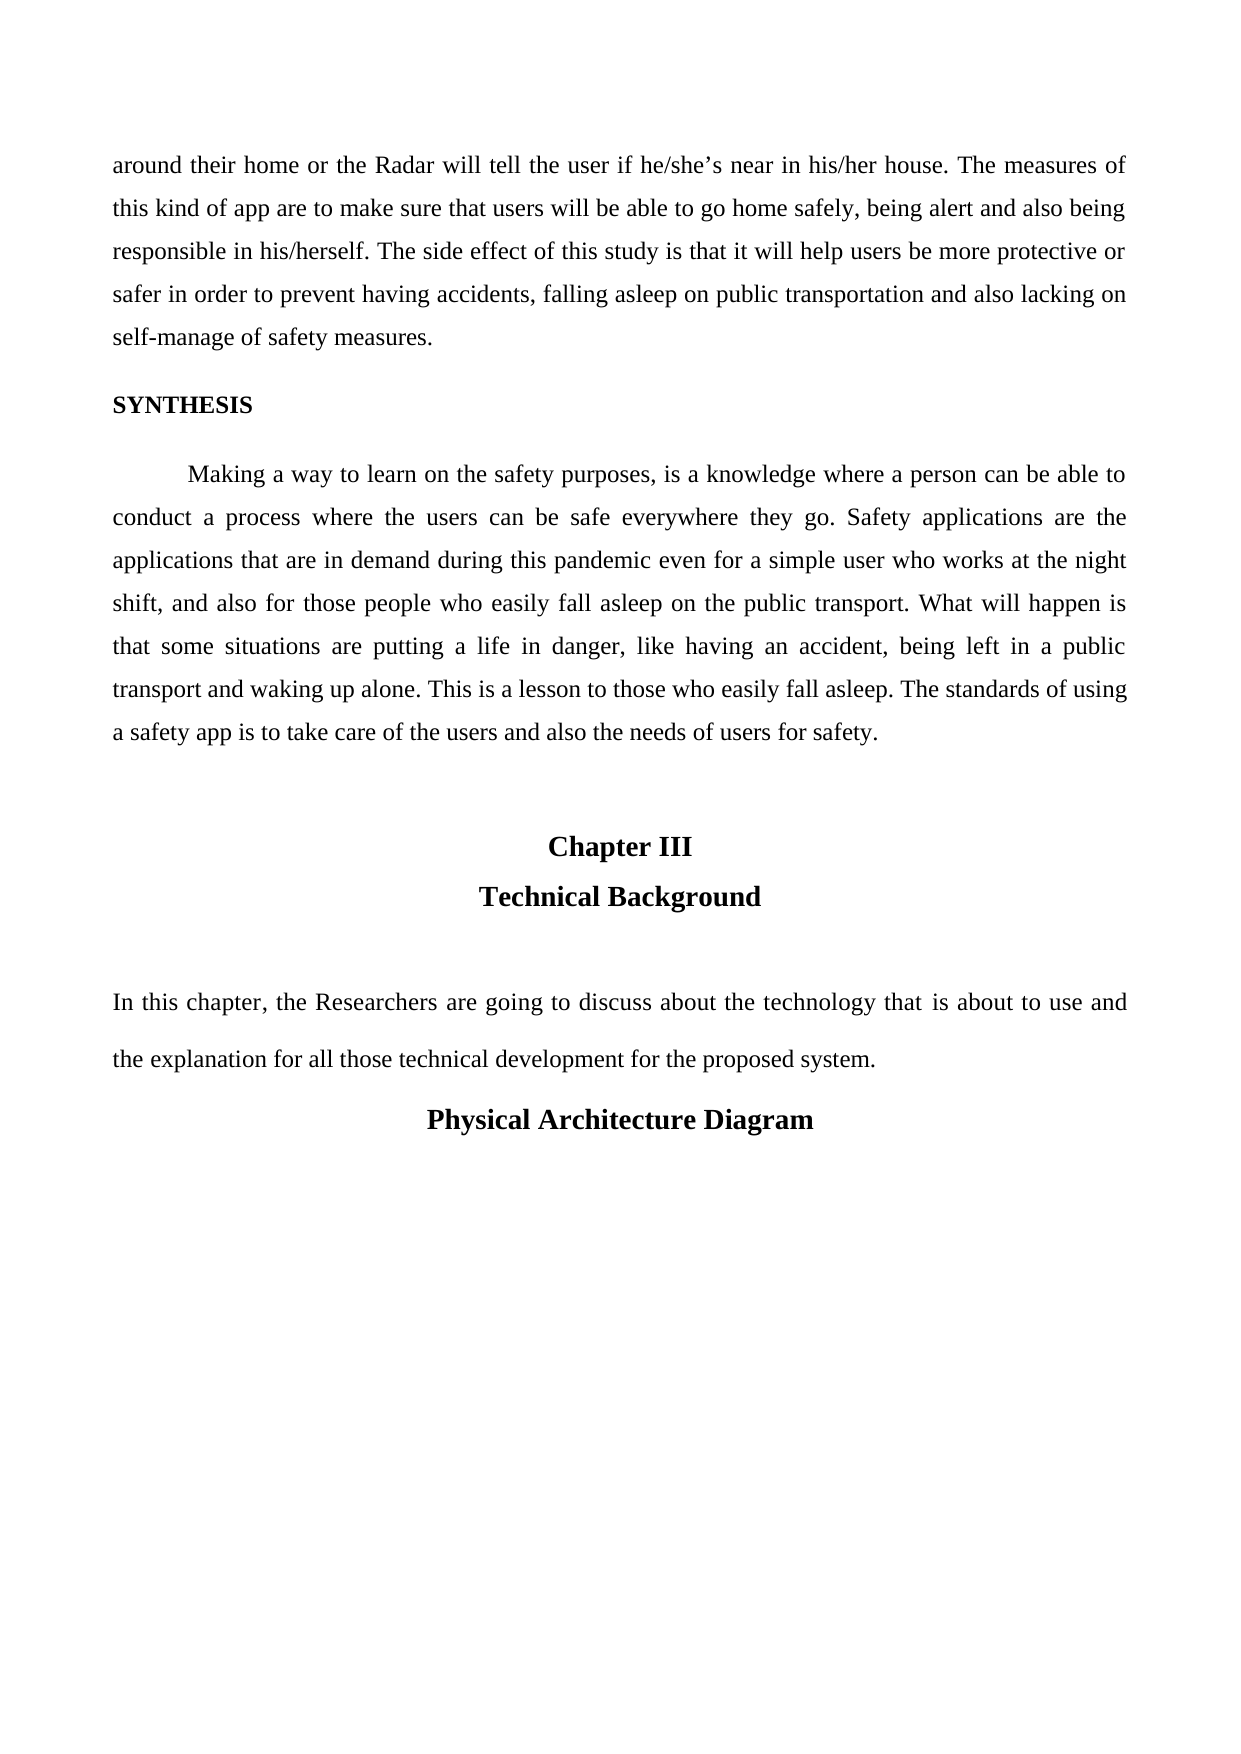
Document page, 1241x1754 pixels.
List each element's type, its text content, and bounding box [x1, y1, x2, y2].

text Making a way to learn on the safety purposes, is a knowledge where a person can be able to conduct a process where the users can be safe everywhere they go. Safety applications are the applications that are in demand during this pandemic even for a simple user who works at the night shift, and also for those people who easily fall asleep on the public transport. What will happen is that some situations are putting a life in danger, like having an accident, being left in a public transport and waking up alone. This is a lesson to those who easily fall asleep. The standards of using a safety app is to take care of the users and also the needs of users for safety. [112, 459, 1128, 746]
text Physical Architecture Diagram [112, 1102, 1128, 1135]
text SYNTHESIS [112, 391, 1128, 419]
text In this chapter, the Researchers are going to discuss about the technology that is about to use and the explanation for all those technical development for the proposed system. [112, 987, 1128, 1073]
text Technical Background [112, 879, 1128, 913]
text Chapter III [112, 829, 1128, 862]
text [112, 150, 1128, 351]
